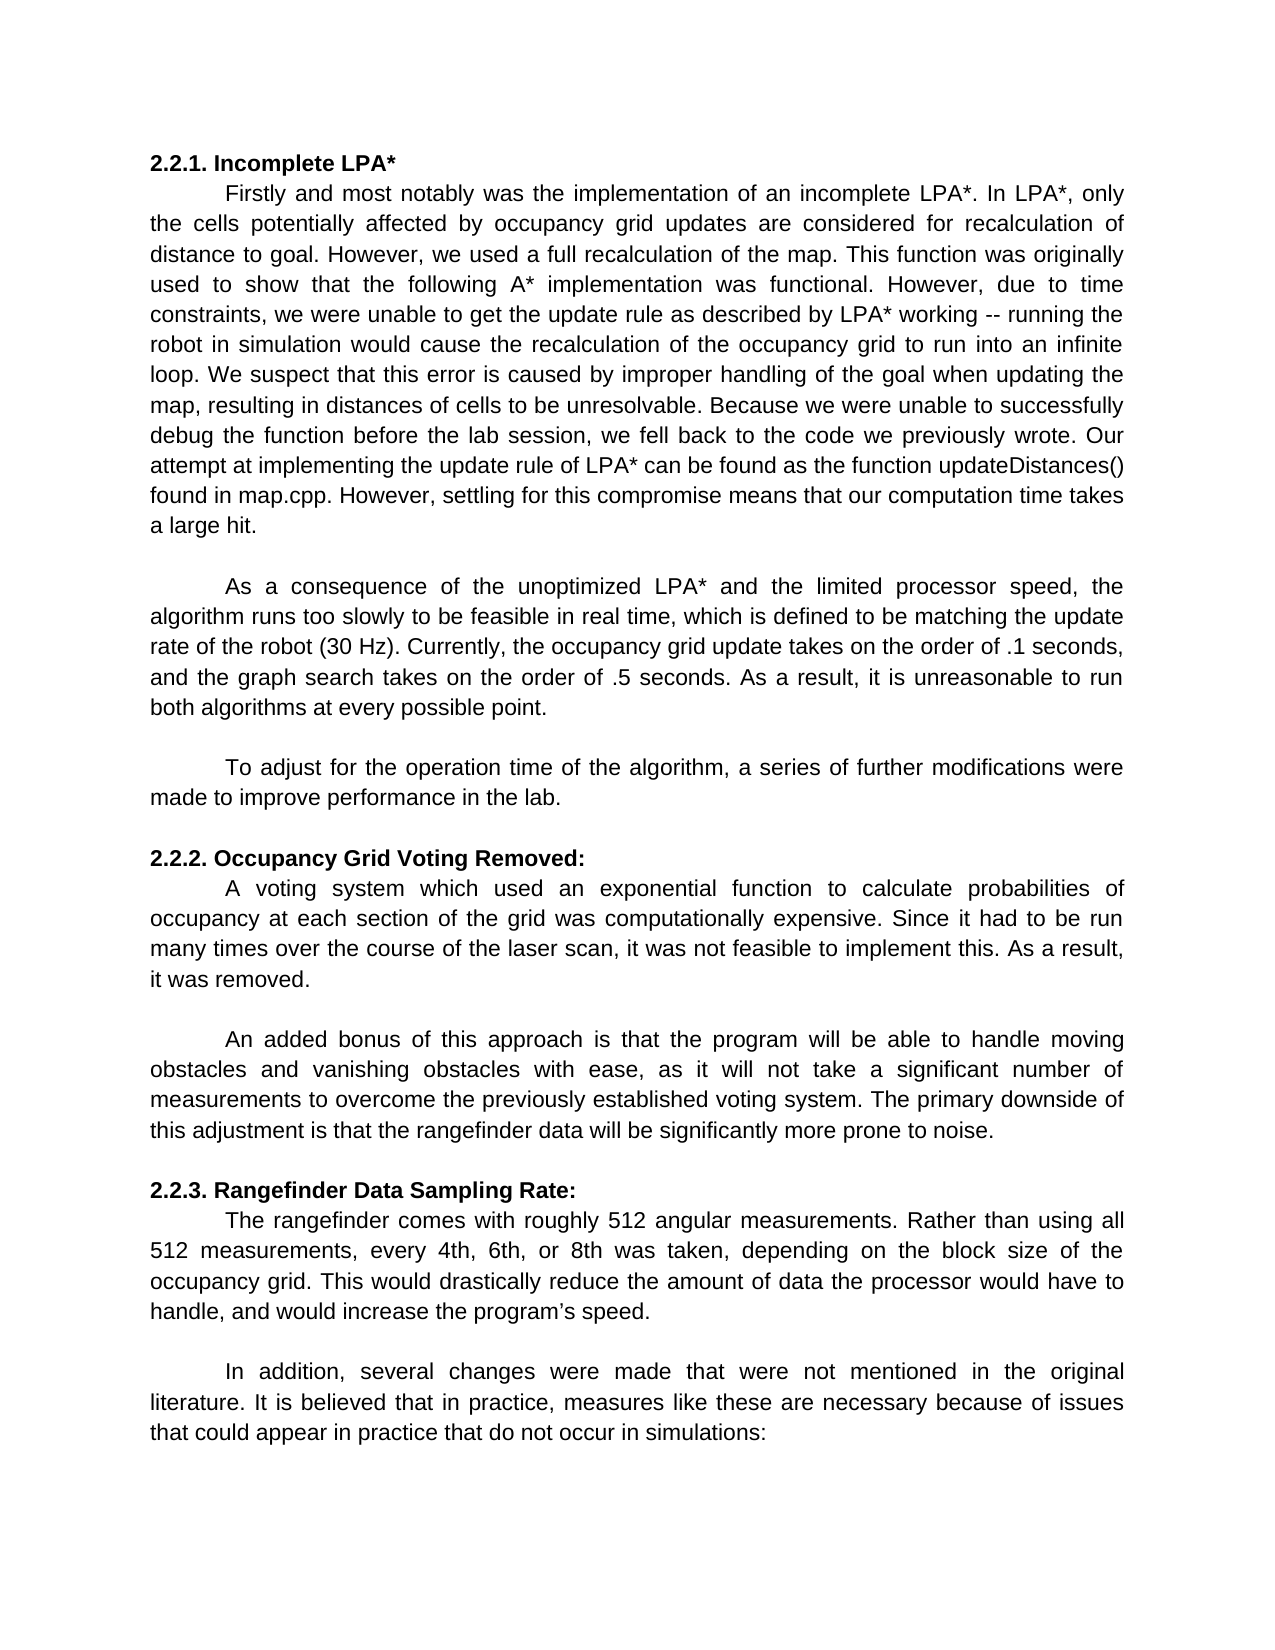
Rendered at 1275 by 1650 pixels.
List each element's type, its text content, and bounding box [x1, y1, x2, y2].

text To adjust for the operation time of the algorithm, a series of further modifications were made to improve performance in the lab. [150, 754, 1125, 811]
text A voting system which used an exponential function to calculate probabilities of occupancy at each section of the grid was computationally expensive. Since it had to be run many times over the course of the laser scan, it was not feasible to implement this. As a result, it was removed. [150, 875, 1125, 992]
text As a consequence of the unoptimized LPA* and the limited processor speed, the algorithm runs too slowly to be feasible in real time, which is defined to be matching the update rate of the robot (30 Hz). Currently, the occupancy grid update takes on the order of .1 seconds, and the graph search takes on the order of .5 seconds. As a result, it is unreasonable to run both algorithms at every possible point. [150, 573, 1125, 720]
text 2.2.1. Incomplete LPA* [150, 150, 1125, 176]
text In addition, several changes were made that were not mentioned in the original literature. It is believed that in practice, measures like these are necessary because of issues that could appear in practice that do not occur in simulations: [150, 1358, 1125, 1445]
text The rangefinder comes with roughly 512 angular measurements. Rather than using all 512 measurements, every 4th, 6th, or 8th was taken, depending on the block size of the occupancy grid. This would drastically reduce the amount of data the processor would have to handle, and would increase the program’s speed. [150, 1207, 1125, 1324]
text 2.2.3. Rangefinder Data Sampling Rate: [150, 1177, 1125, 1203]
text An added bonus of this approach is that the program will be able to handle moving obstacles and vanishing obstacles with ease, as it will not take a significant number of measurements to overcome the previously established voting system. The primary downside of this adjustment is that the rangefinder data will be significantly more prone to noise. [150, 1026, 1125, 1143]
text Firstly and most notably was the implementation of an incomplete LPA*. In LPA*, only the cells potentially affected by occupancy grid updates are considered for recalculation of distance to goal. However, we used a full recalculation of the map. This function was originally used to show that the following A* implementation was functional. However, due to time constraints, we were unable to get the update rule as described by LPA* working -- running the robot in simulation would cause the recalculation of the occupancy grid to run into an infinite loop. We suspect that this error is caused by improper handling of the goal when updating the map, resulting in distances of cells to be unresolvable. Because we were unable to successfully debug the function before the lab session, we fell back to the code we previously wrote. Our attempt at implementing the update rule of LPA* can be found as the function updateDistances() found in map.cpp. However, settling for this compromise means that our computation time takes a large hit. [150, 180, 1125, 539]
text 2.2.2. Occupancy Grid Voting Removed: [150, 845, 1125, 871]
